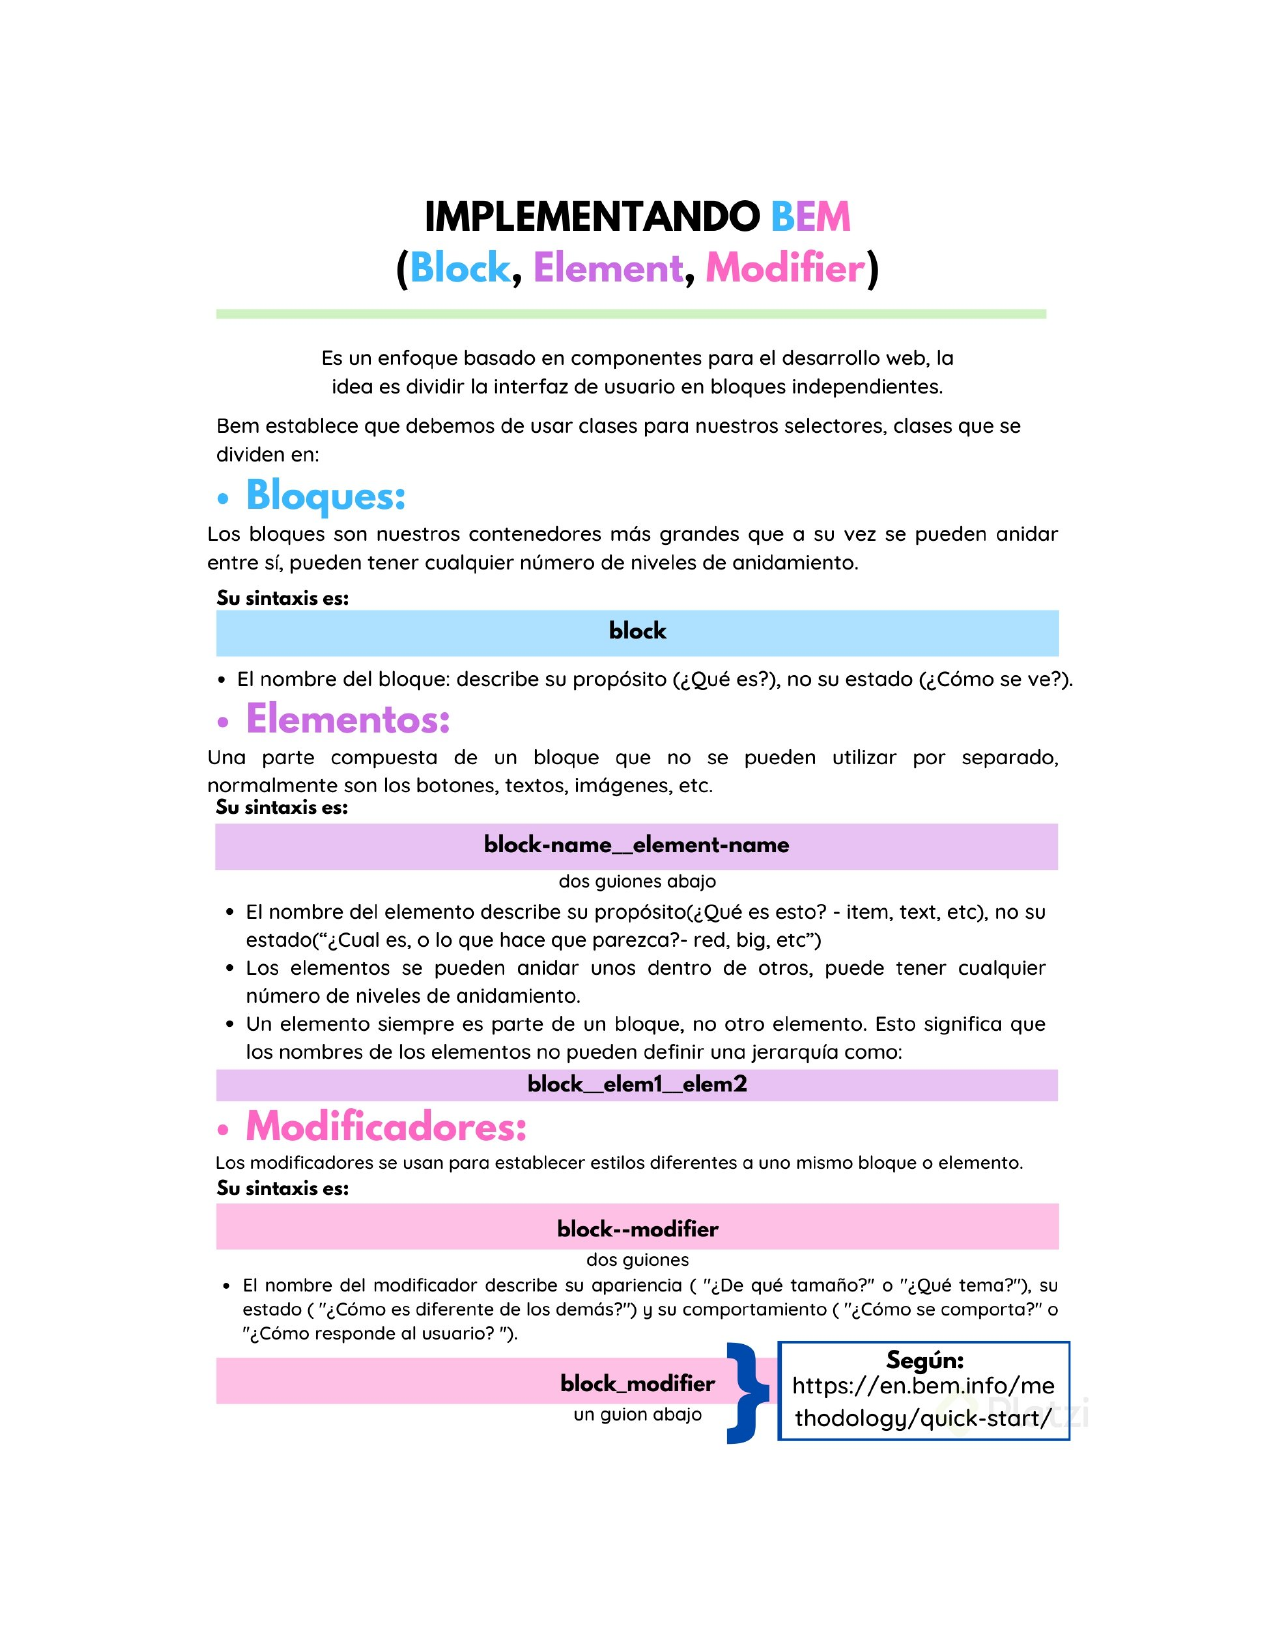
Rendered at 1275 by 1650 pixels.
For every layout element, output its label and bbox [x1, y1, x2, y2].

picture [177, 147, 1098, 1450]
